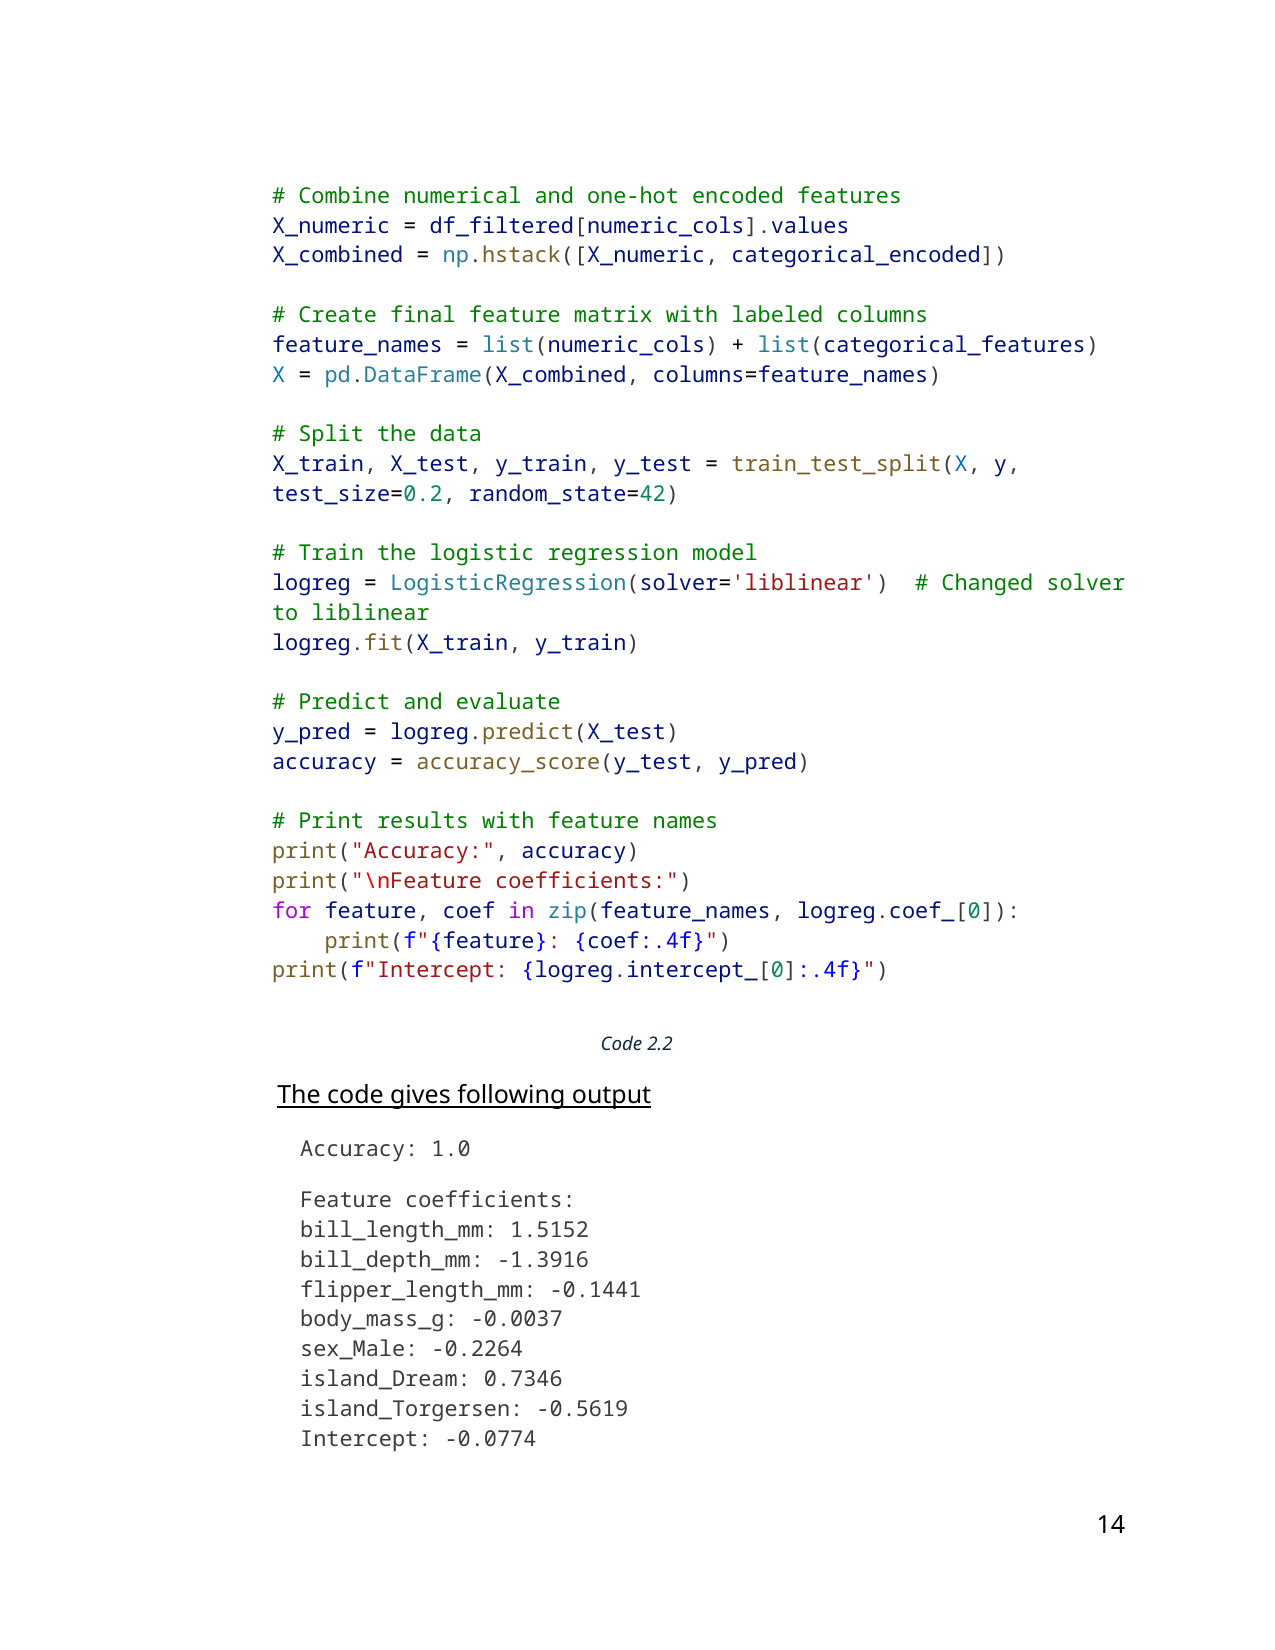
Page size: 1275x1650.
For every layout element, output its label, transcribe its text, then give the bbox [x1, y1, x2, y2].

text X_train, X_test, y_train, y_test = train_test_split(X, y, test_size=0.2, random_state=42) [272, 448, 1125, 507]
text X_numeric = df_filtered[numeric_cols].values [272, 209, 1125, 239]
text y_pred = logreg.predict(X_test) [272, 716, 1125, 746]
text accuracy = accuracy_score(y_test, y_pred) [272, 746, 1125, 776]
text sex_Male: -0.2264 [225, 1333, 1125, 1363]
text print(f"Intercept: {logreg.intercept_[0]:.4f}") [272, 954, 1125, 984]
text bill_depth_mm: -1.3916 [225, 1244, 1125, 1274]
text logreg.fit(X_train, y_train) [272, 627, 1125, 656]
text logreg = LogisticRegression(solver='liblinear') # Changed solver to liblinear [272, 567, 1125, 627]
text print("\nFeature coefficients:") [272, 865, 1125, 895]
text print("Accuracy:", accuracy) [272, 835, 1125, 865]
text flipper_length_mm: -0.1441 [225, 1274, 1125, 1303]
text X_combined = np.hstack([X_numeric, categorical_encoded]) [272, 239, 1125, 269]
text # Train the logistic regression model [272, 537, 1125, 567]
text Code 2.2 [150, 1031, 1125, 1056]
text # Print results with feature names [272, 805, 1125, 835]
text # Predict and evaluate [272, 686, 1125, 716]
text print(f"{feature}: {coef:.4f}") [272, 924, 1125, 954]
text Intercept: -0.0774 [225, 1423, 1125, 1452]
text island_Dream: 0.7346 [225, 1363, 1125, 1393]
text X = pd.DataFrame(X_combined, columns=feature_names) [272, 358, 1125, 388]
text Feature coefficients: [225, 1184, 1125, 1214]
text for feature, coef in zip(feature_names, logreg.coef_[0]): [272, 895, 1125, 924]
text bill_length_mm: 1.5152 [225, 1214, 1125, 1244]
text # Create final feature matrix with labeled columns [272, 299, 1125, 329]
text The code gives following output [150, 1077, 1125, 1111]
text island_Torgersen: -0.5619 [225, 1393, 1125, 1423]
text feature_names = list(numeric_cols) + list(categorical_features) [272, 329, 1125, 358]
text # Combine numerical and one-hot encoded features [272, 180, 1125, 209]
text # Split the data [272, 418, 1125, 448]
text Accuracy: 1.0 [150, 1133, 1125, 1162]
text body_mass_g: -0.0037 [225, 1303, 1125, 1333]
